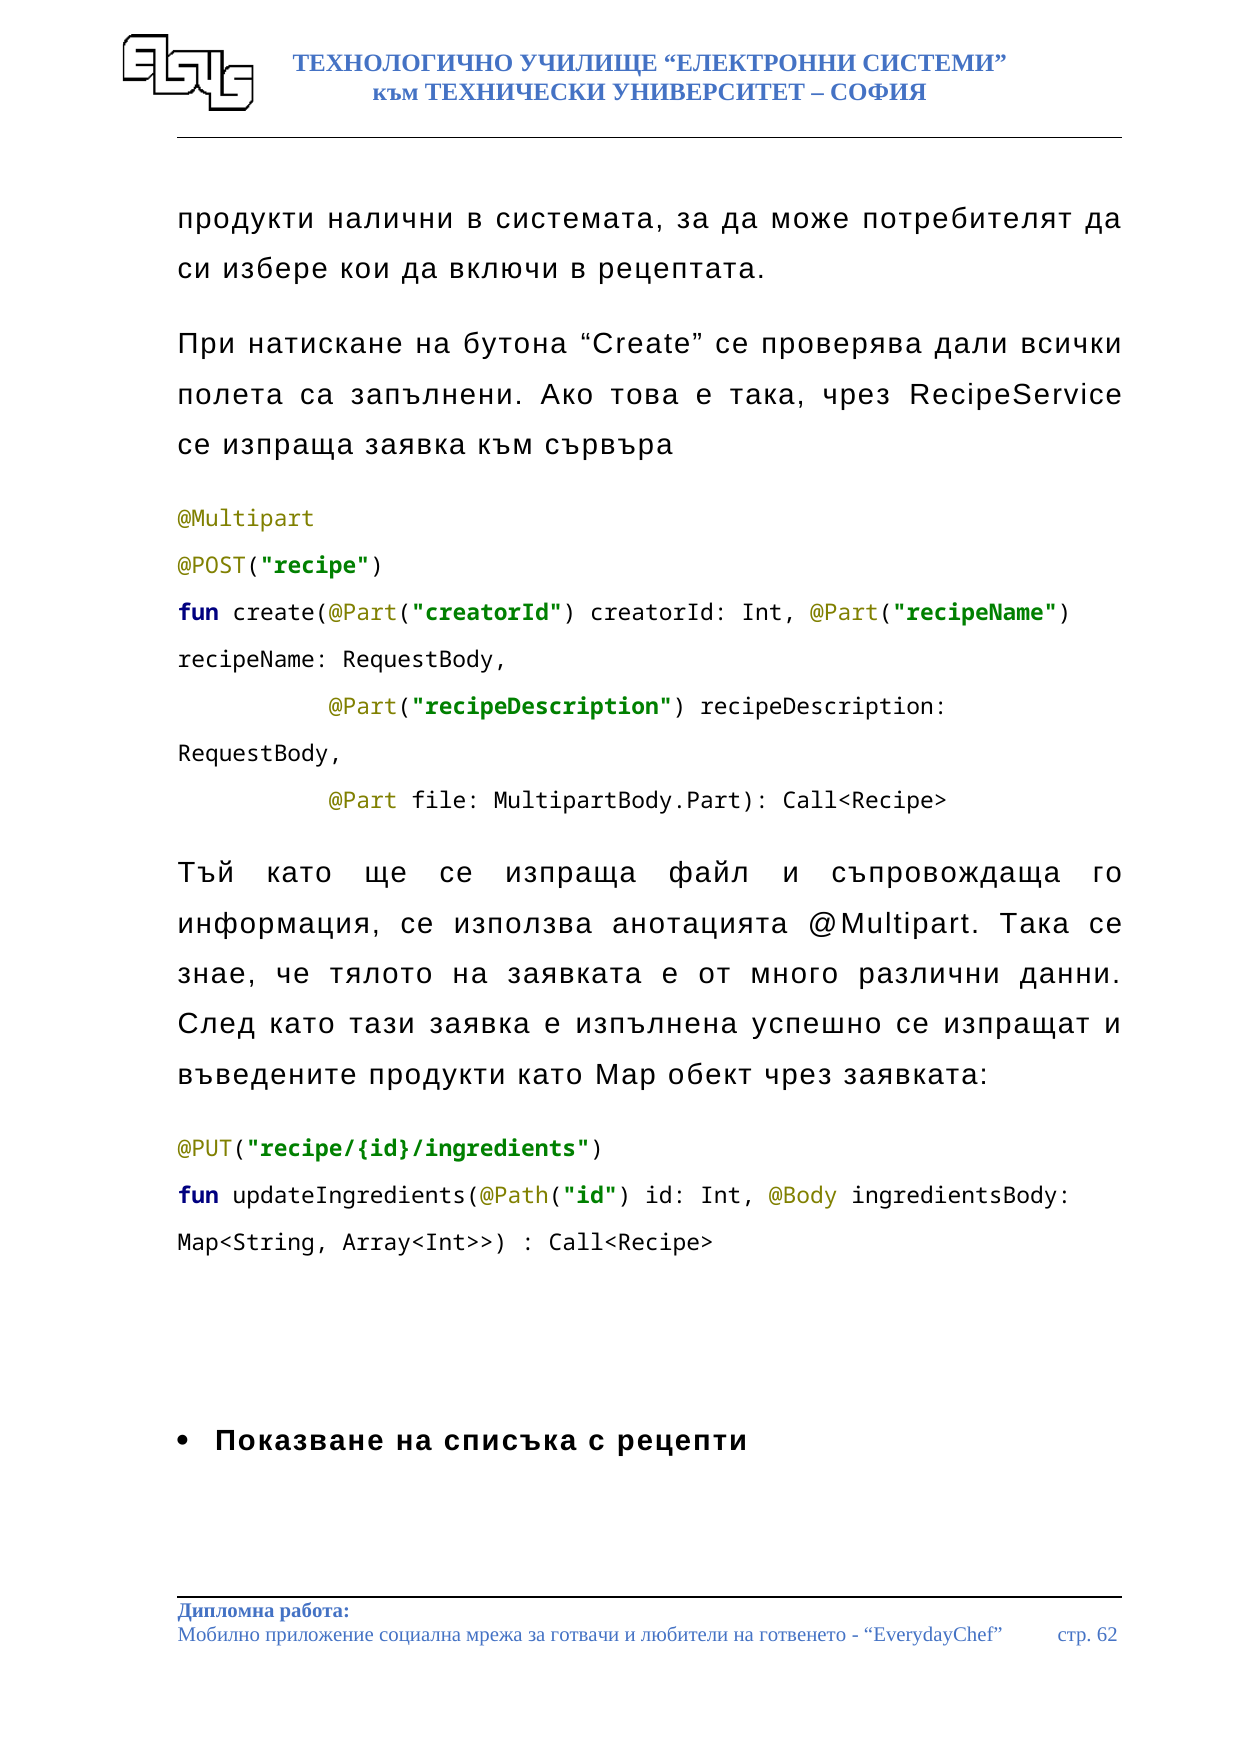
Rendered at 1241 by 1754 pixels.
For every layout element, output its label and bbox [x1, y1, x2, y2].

picture [122, 34, 254, 111]
